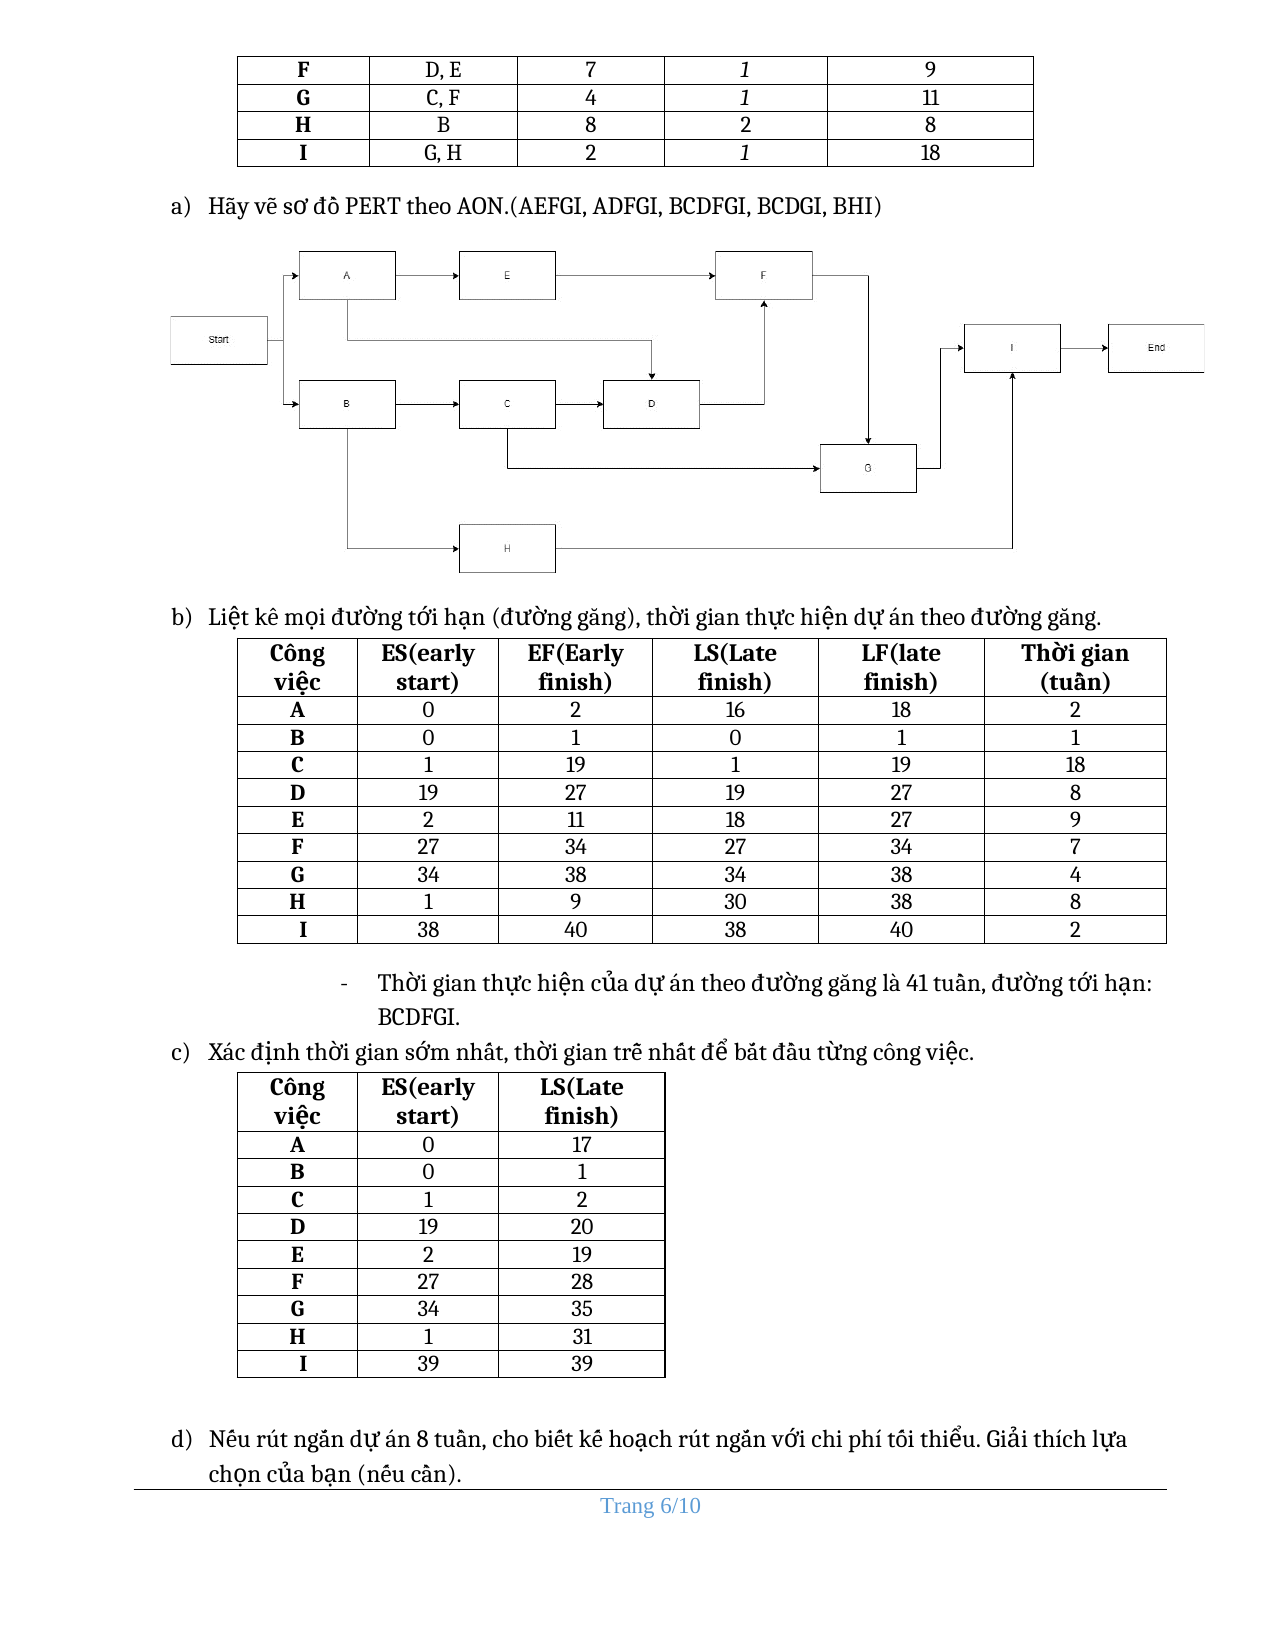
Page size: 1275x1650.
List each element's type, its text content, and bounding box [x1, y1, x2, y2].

table_cell 1 [665, 57, 827, 84]
table_header Công việc [238, 639, 357, 696]
table_cell 18 [653, 807, 818, 833]
table_cell 1 [665, 85, 827, 111]
table_header EF(Early finish) [499, 639, 652, 696]
table_cell 27 [653, 834, 818, 861]
table_cell H [238, 1324, 357, 1350]
table_cell B [238, 1159, 357, 1186]
table_cell 8 [518, 112, 664, 138]
table_cell C, F [370, 85, 517, 111]
table_header ES(early start) [358, 639, 498, 696]
table_cell 0 [358, 697, 498, 723]
table_cell 2 [499, 1187, 664, 1213]
table_cell 19 [499, 752, 652, 778]
table_cell E [238, 1241, 357, 1268]
table_cell 9 [499, 889, 652, 915]
table_cell A [238, 1132, 357, 1158]
list Nếu rút ngắn dự án 8 tuần, cho biết kế hoạch rút ngắn với chi phí tối thiểu. Giải thích lựa chọn của bạn (nếu cần). [171, 1425, 1167, 1488]
table_cell 1 [665, 140, 827, 166]
table_cell D, E [370, 57, 517, 84]
table_cell 1 [358, 1187, 498, 1213]
table_cell 38 [819, 889, 984, 915]
table_cell B [370, 112, 517, 138]
table_cell 30 [653, 889, 818, 915]
table_cell H [238, 889, 357, 915]
table_cell 17 [499, 1132, 664, 1158]
table_cell 1 [985, 725, 1166, 751]
table_cell 34 [499, 834, 652, 861]
table_cell A [238, 697, 357, 723]
table_cell 2 [665, 112, 827, 138]
table_cell 20 [499, 1214, 664, 1240]
table_cell 1 [653, 752, 818, 778]
table_cell 7 [985, 834, 1166, 861]
table_cell 4 [518, 85, 664, 111]
table_cell 1 [499, 725, 652, 751]
table_cell F [238, 1269, 357, 1295]
table_cell 2 [985, 697, 1166, 723]
table_cell I [238, 1351, 357, 1377]
table_cell 34 [358, 862, 498, 888]
table_cell 0 [358, 1132, 498, 1158]
table_cell I [238, 916, 357, 943]
table_cell F [238, 834, 357, 861]
list Xác định thời gian sớm nhất, thời gian trễ nhất để bắt đầu từng công việc. [171, 1038, 1167, 1066]
table_cell 38 [499, 862, 652, 888]
table_cell 34 [819, 834, 984, 861]
table_header ES(early start) [358, 1073, 498, 1131]
table_header LS(Late finish) [653, 639, 818, 696]
table_header LF(late finish) [819, 639, 984, 696]
table_cell 40 [499, 916, 652, 943]
table_cell 19 [499, 1241, 664, 1268]
table_cell 19 [358, 779, 498, 806]
table_cell 19 [653, 779, 818, 806]
table_cell H [238, 112, 369, 138]
table_cell 31 [499, 1324, 664, 1350]
table_cell F [238, 57, 369, 84]
table_cell 16 [653, 697, 818, 723]
table_cell G [238, 85, 369, 111]
table_cell 19 [819, 752, 984, 778]
table_cell 27 [499, 779, 652, 806]
list Liệt kê mọi đường tới hạn (đường găng), thời gian thực hiện dự án theo đường găng. [171, 603, 1167, 632]
table_cell 38 [653, 916, 818, 943]
table_cell G, H [370, 140, 517, 166]
table_cell 34 [653, 862, 818, 888]
table_cell D [238, 1214, 357, 1240]
table_cell 7 [518, 57, 664, 84]
table_cell 9 [828, 57, 1033, 84]
table_cell D [238, 779, 357, 806]
table_cell I [238, 140, 369, 166]
table_cell E [238, 807, 357, 833]
table_cell 28 [499, 1269, 664, 1295]
table_cell 39 [358, 1351, 498, 1377]
table_cell 19 [358, 1214, 498, 1240]
table_cell 9 [985, 807, 1166, 833]
table_cell 27 [358, 834, 498, 861]
table_cell 4 [985, 862, 1166, 888]
table_cell 18 [819, 697, 984, 723]
table_cell G [238, 1296, 357, 1322]
list Hãy vẽ sơ đồ PERT theo AON.(AEFGI, ADFGI, BCDFGI, BCDGI, BHI) [171, 192, 1167, 221]
table_cell 0 [653, 725, 818, 751]
table_cell 35 [499, 1296, 664, 1322]
table_cell 18 [828, 140, 1033, 166]
table_cell 1 [819, 725, 984, 751]
table_cell 1 [358, 752, 498, 778]
table_cell 2 [985, 916, 1166, 943]
table_cell 1 [358, 889, 498, 915]
table_cell 2 [518, 140, 664, 166]
table_cell 8 [828, 112, 1033, 138]
table_cell C [238, 752, 357, 778]
table_cell 1 [499, 1159, 664, 1186]
table_cell 0 [358, 725, 498, 751]
table_cell 27 [819, 807, 984, 833]
table_cell 39 [499, 1351, 664, 1377]
table_header Công việc [238, 1073, 357, 1131]
table_cell 1 [358, 1324, 498, 1350]
table_cell 0 [358, 1159, 498, 1186]
table_cell 18 [985, 752, 1166, 778]
table_cell 2 [358, 807, 498, 833]
table_cell C [238, 1187, 357, 1213]
picture [170, 251, 1205, 573]
table_cell 11 [828, 85, 1033, 111]
table_cell 11 [499, 807, 652, 833]
table_cell 27 [819, 779, 984, 806]
table_cell G [238, 862, 357, 888]
table_cell 27 [358, 1269, 498, 1295]
table_cell 2 [499, 697, 652, 723]
list Thời gian thực hiện của dự án theo đường găng là 41 tuần, đường tới hạn: BCDFGI. [340, 969, 1167, 1032]
table_cell 2 [358, 1241, 498, 1268]
table_header Thời gian (tuần) [985, 639, 1166, 696]
table_cell 38 [358, 916, 498, 943]
table_header LS(Late finish) [499, 1073, 664, 1131]
table_cell 8 [985, 889, 1166, 915]
table_cell B [238, 725, 357, 751]
table_cell 34 [358, 1296, 498, 1322]
table_cell 38 [819, 862, 984, 888]
table_cell 8 [985, 779, 1166, 806]
table_cell 40 [819, 916, 984, 943]
